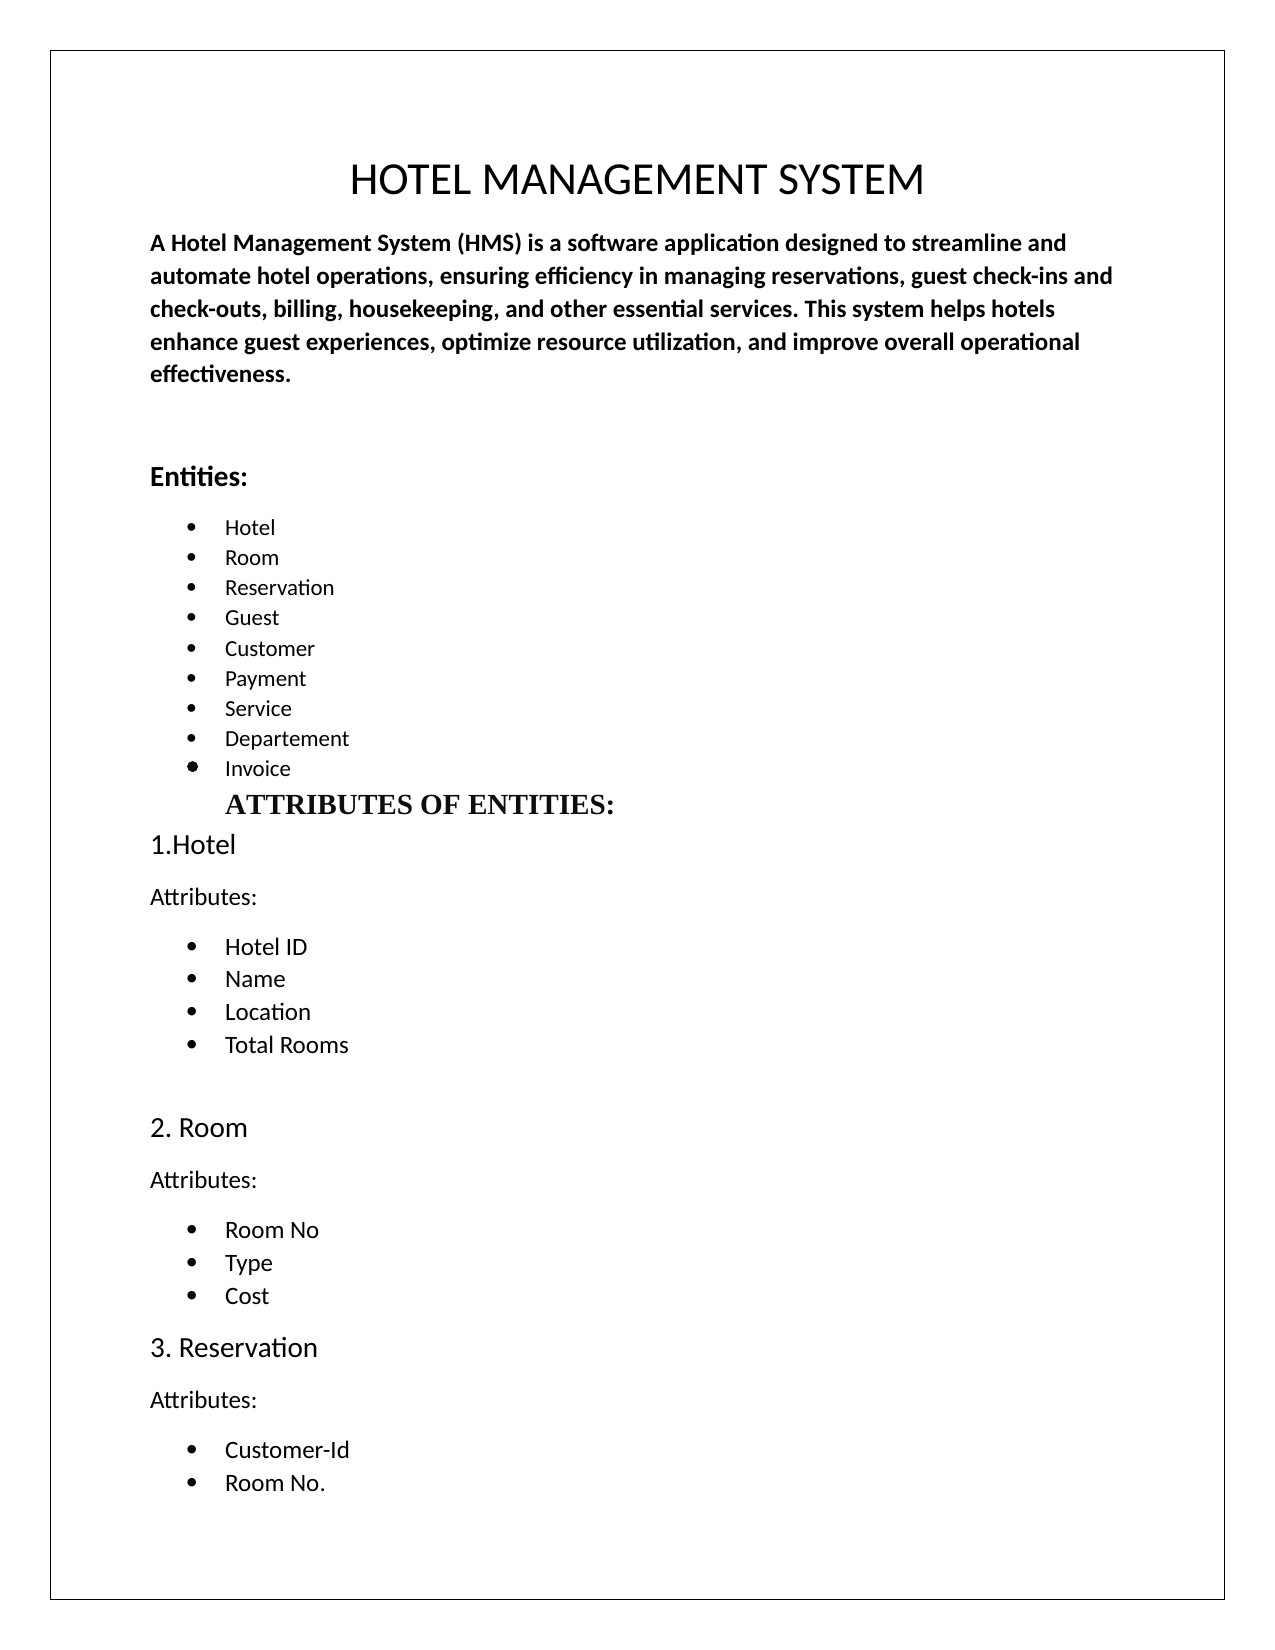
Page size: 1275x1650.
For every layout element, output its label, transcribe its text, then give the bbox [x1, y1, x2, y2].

text HOTEL MANAGEMENT SYSTEM [150, 150, 1125, 206]
list Customer-Id [187, 1434, 1125, 1464]
list Service [187, 694, 1125, 722]
list Room [187, 543, 1125, 571]
list Room No. [187, 1467, 1125, 1497]
list Type [187, 1247, 1125, 1277]
list Cost [187, 1280, 1125, 1310]
text A Hotel Management System (HMS) is a software application designed to streamline and automate hotel operations, ensuring efficiency in managing reservations, guest check-ins and check-outs, billing, housekeeping, and other essential services. This system helps hotels enhance guest experiences, optimize resource utilization, and improve overall operational effectiveness. [150, 227, 1125, 389]
list Payment [187, 664, 1125, 692]
list Invoice [187, 754, 1125, 783]
list Departement [187, 724, 1125, 752]
list Guest [187, 603, 1125, 632]
text Attributes: [150, 1384, 1125, 1415]
list Hotel ID [187, 931, 1125, 961]
text Attributes: [150, 881, 1125, 912]
list Total Rooms [187, 1029, 1125, 1060]
list Customer [187, 634, 1125, 662]
list Hotel [187, 513, 1125, 541]
list Location [187, 997, 1125, 1027]
text Attributes: [150, 1164, 1125, 1195]
list Reservation [187, 573, 1125, 601]
text 2. Room [150, 1109, 1125, 1145]
text 3. Reservation [150, 1329, 1125, 1365]
list Name [187, 964, 1125, 994]
list Room No [187, 1214, 1125, 1244]
text Entities: [150, 458, 1125, 493]
text 1.Hotel [150, 826, 1125, 862]
list ATTRIBUTES OF ENTITIES: [225, 787, 1125, 821]
